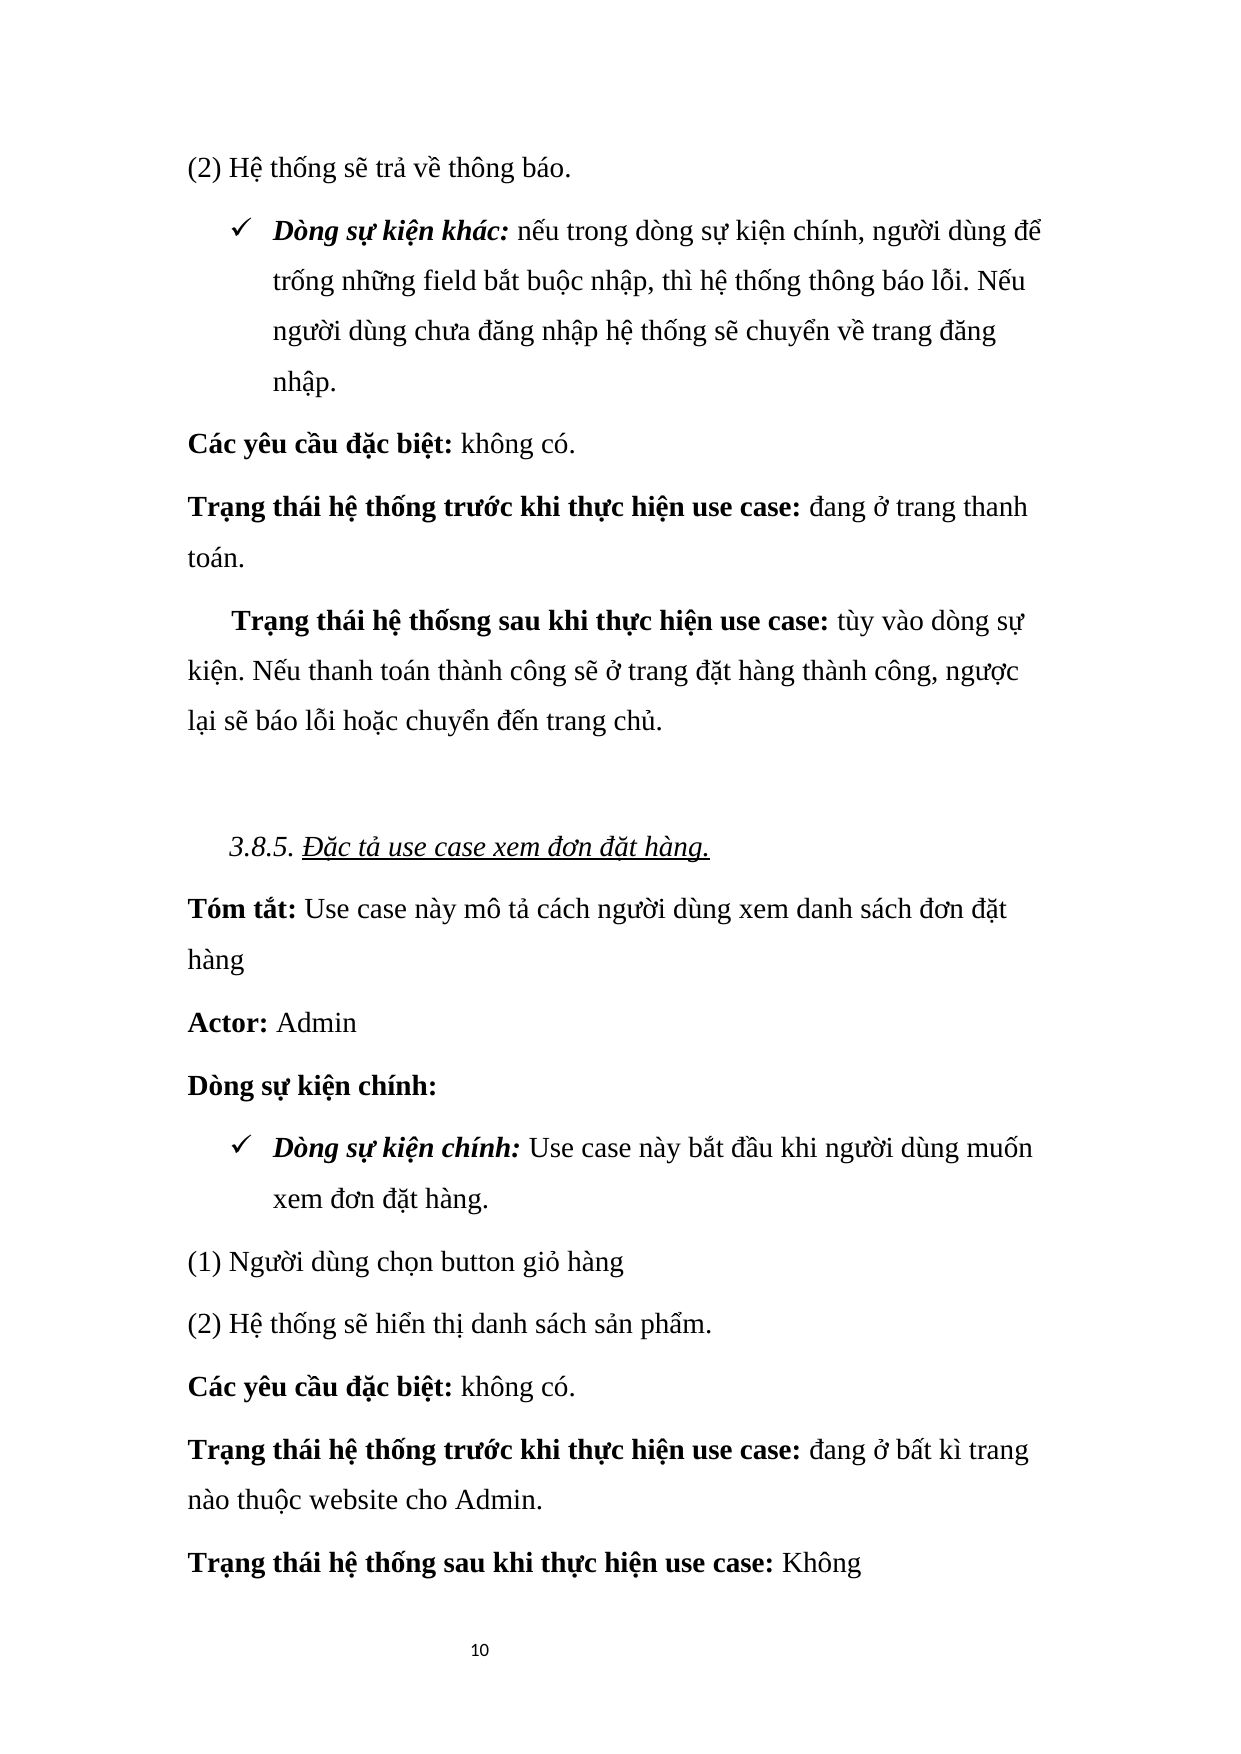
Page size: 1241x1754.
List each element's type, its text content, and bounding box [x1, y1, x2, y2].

list Hệ thống sẽ trả về thông báo. [187, 150, 1053, 183]
list Người dùng chọn button giỏ hàng [187, 1244, 1053, 1277]
text Trạng thái hệ thống trước khi thực hiện use case: đang ở trang thanh toán. [187, 489, 1053, 573]
list Đặc tả use case xem đơn đặt hàng. [229, 829, 1053, 862]
list Hệ thống sẽ hiển thị danh sách sản phẩm. [187, 1306, 1053, 1340]
text Trạng thái hệ thốsng sau khi thực hiện use case: tùy vào dòng sự kiện. Nếu thanh toán thành công sẽ ở trang đặt hàng thành công, ngược lại sẽ báo lỗi hoặc chuyển đến trang chủ. [187, 603, 1053, 737]
text Các yêu cầu đặc biệt: không có. [187, 1369, 1053, 1403]
text Dòng sự kiện chính: [187, 1068, 1053, 1101]
list Dòng sự kiện khác: nếu trong dòng sự kiện chính, người dùng để trống những field bắt buộc nhập, thì hệ thống thông báo lỗi. Nếu người dùng chưa đăng nhập hệ thống sẽ chuyển về trang đăng nhập. [229, 213, 1053, 397]
text Actor: Admin [187, 1005, 1053, 1038]
text Các yêu cầu đặc biệt: không có. [187, 427, 1053, 460]
list Dòng sự kiện chính: Use case này bắt đầu khi người dùng muốn xem đơn đặt hàng. [229, 1130, 1053, 1214]
text Trạng thái hệ thống sau khi thực hiện use case: Không [187, 1545, 1053, 1579]
text Tóm tắt: Use case này mô tả cách người dùng xem danh sách đơn đặt hàng [187, 892, 1053, 976]
text Trạng thái hệ thống trước khi thực hiện use case: đang ở bất kì trang nào thuộc website cho Admin. [187, 1432, 1053, 1516]
